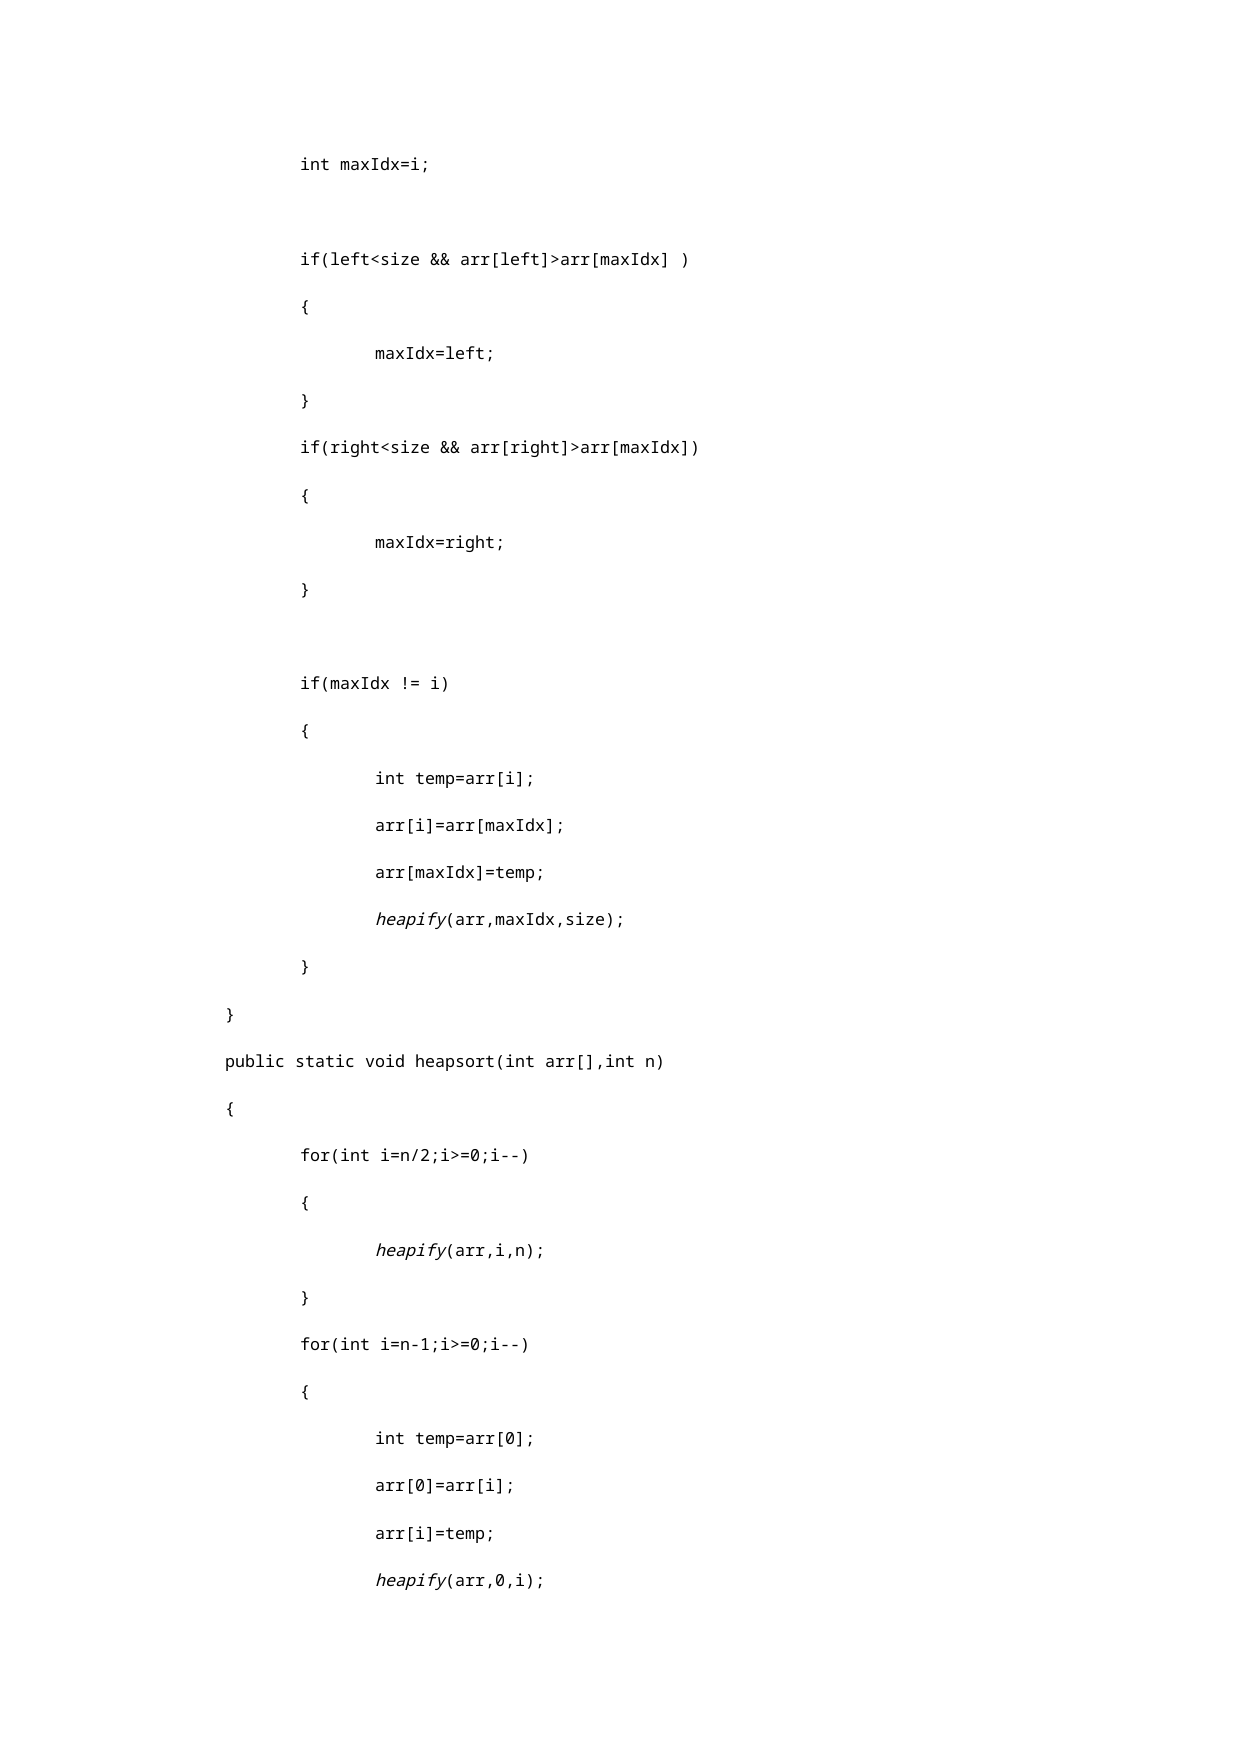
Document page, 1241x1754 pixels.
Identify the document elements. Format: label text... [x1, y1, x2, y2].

text for(int i=n-1;i>=0;i--) [150, 1332, 817, 1355]
text { [150, 294, 817, 317]
text if(maxIdx != i) [150, 672, 817, 694]
text heapify(arr,0,i); [150, 1568, 817, 1591]
text int temp=arr[i]; [150, 766, 817, 789]
text if(left<size && arr[left]>arr[maxIdx] ) [150, 247, 817, 270]
text { [150, 1380, 817, 1402]
text } [150, 577, 817, 600]
text int maxIdx=i; [150, 153, 817, 176]
text { [150, 719, 817, 742]
text heapify(arr,maxIdx,size); [150, 908, 817, 931]
text maxIdx=left; [150, 342, 817, 364]
text arr[maxIdx]=temp; [150, 861, 817, 883]
text } [150, 389, 817, 411]
text if(right<size && arr[right]>arr[maxIdx]) [150, 436, 817, 459]
text { [150, 1191, 817, 1214]
text public static void heapsort(int arr[],int n) [150, 1049, 817, 1072]
text arr[i]=arr[maxIdx]; [150, 813, 817, 836]
text int temp=arr[0]; [150, 1427, 817, 1449]
text { [150, 483, 817, 506]
text } [150, 1285, 817, 1308]
text arr[i]=temp; [150, 1521, 817, 1544]
text for(int i=n/2;i>=0;i--) [150, 1144, 817, 1166]
text maxIdx=right; [150, 530, 817, 553]
text } [150, 1002, 817, 1025]
text { [150, 1097, 817, 1119]
text heapify(arr,i,n); [150, 1238, 817, 1261]
text } [150, 955, 817, 978]
text arr[0]=arr[i]; [150, 1474, 817, 1497]
